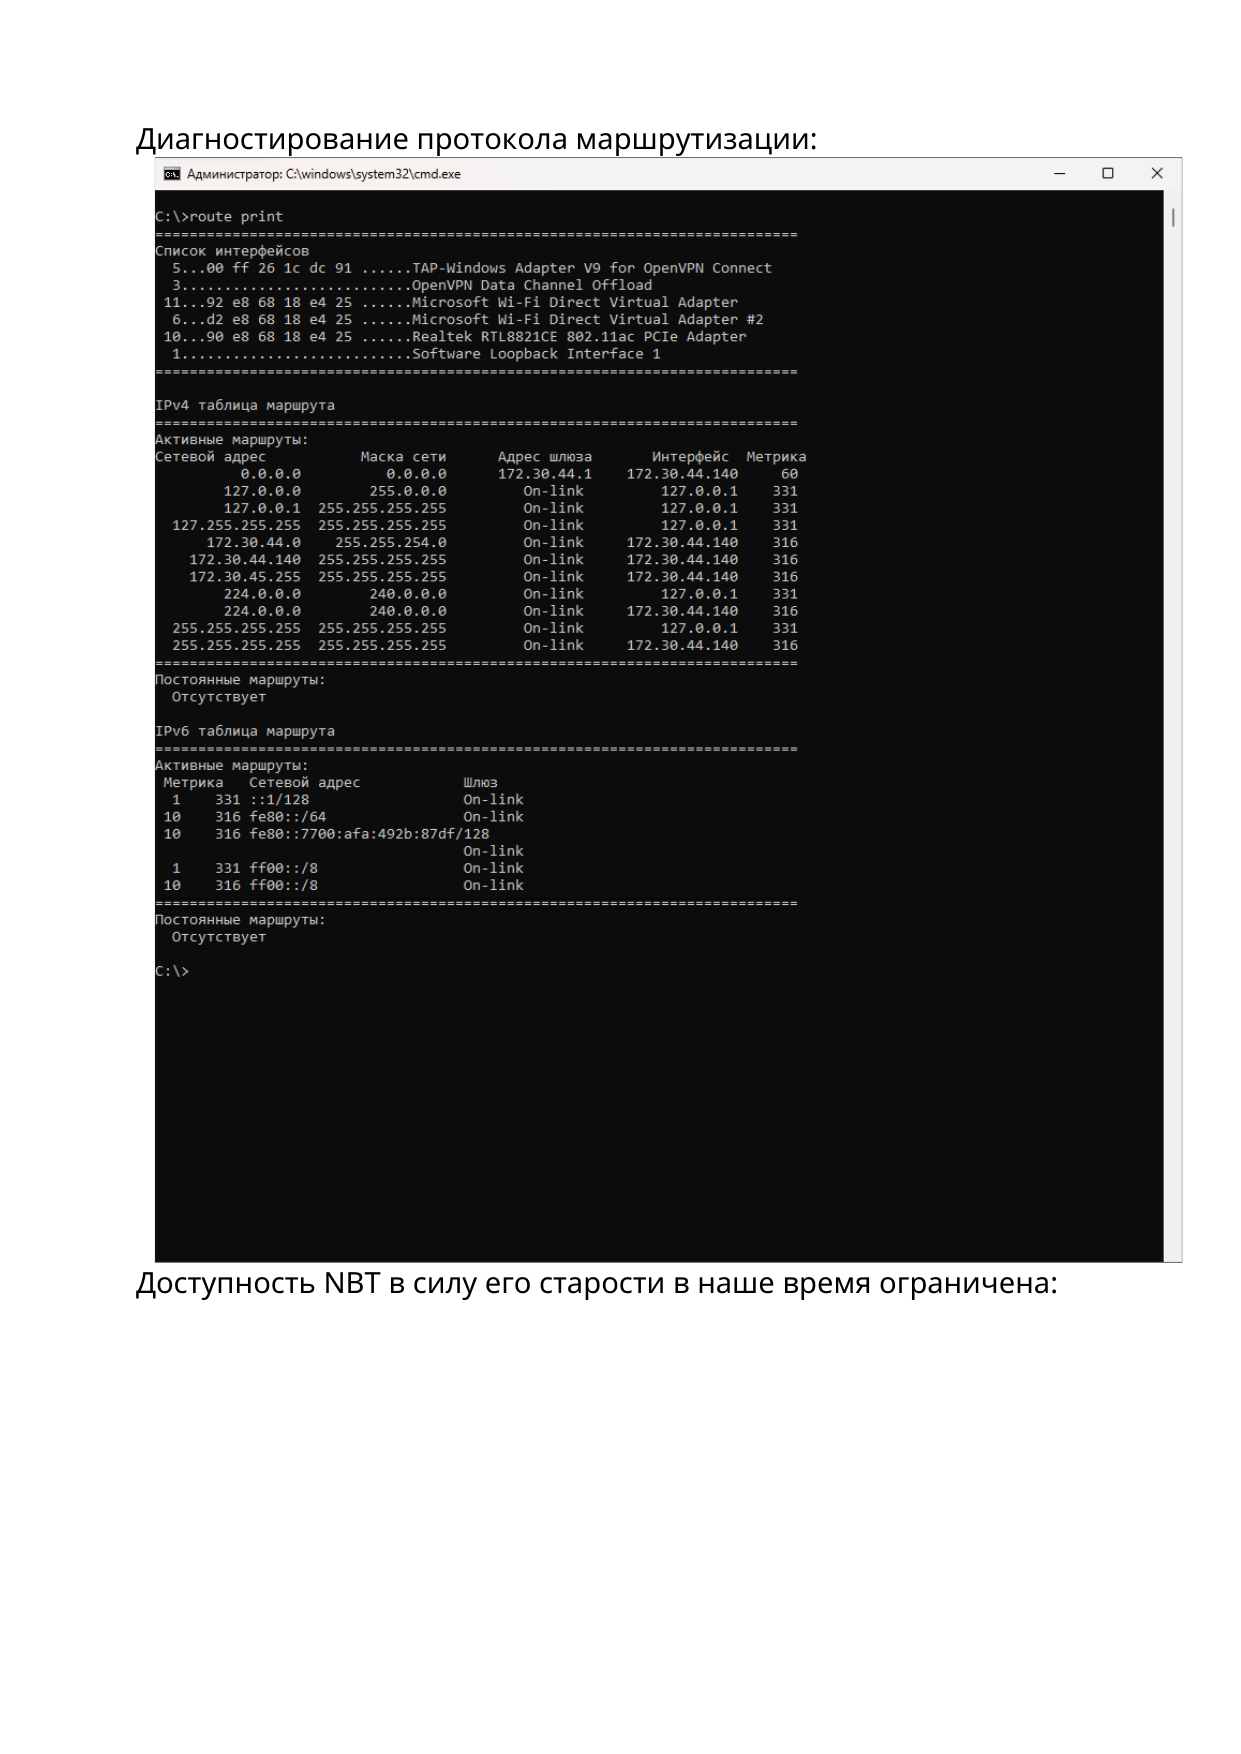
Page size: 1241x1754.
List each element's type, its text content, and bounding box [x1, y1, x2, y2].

text Диагностирование протокола маршрутизации: [136, 118, 1163, 158]
text Доступность NBT в силу его старости в наше время ограничена: [136, 1262, 1163, 1302]
picture [154, 157, 1183, 1263]
